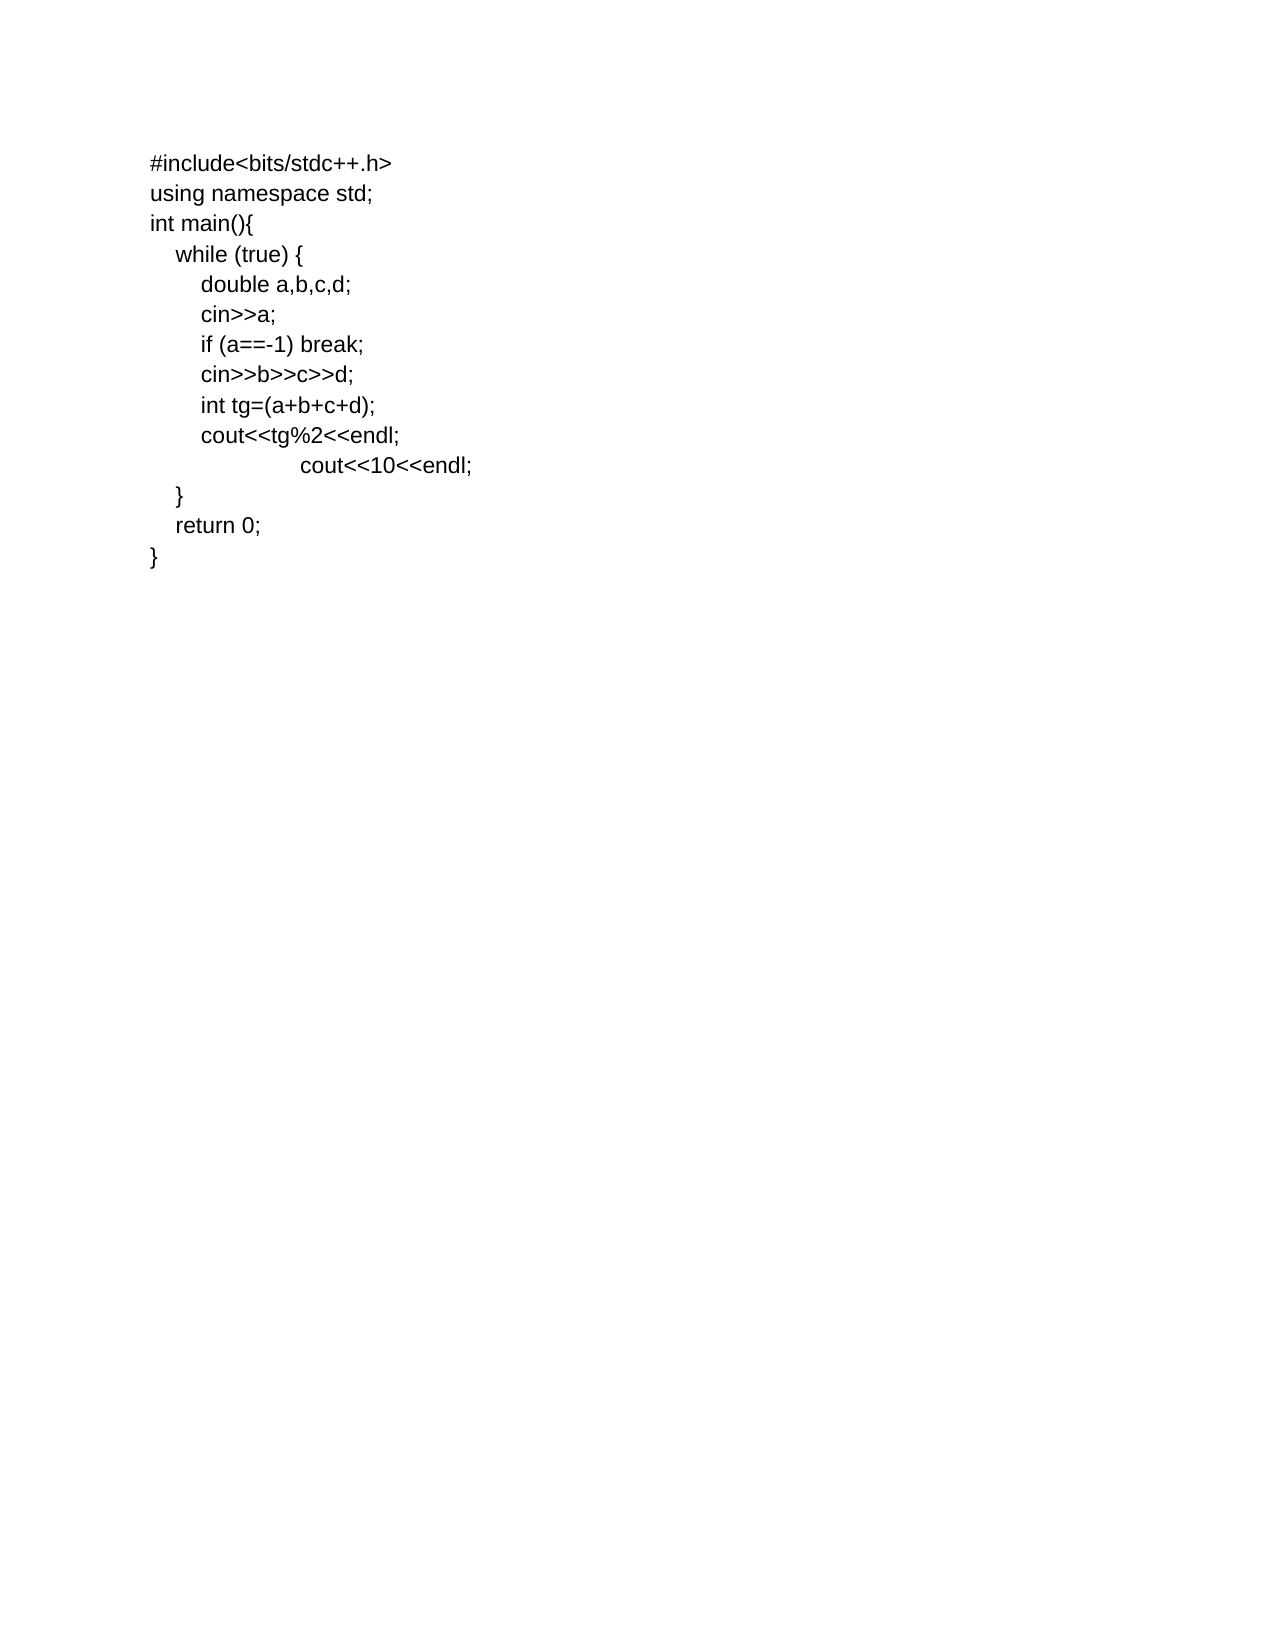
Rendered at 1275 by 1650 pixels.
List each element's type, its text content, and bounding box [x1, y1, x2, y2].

text cin>>b>>c>>d; [150, 361, 1125, 388]
text cout<<tg%2<<endl; [150, 422, 1125, 448]
text int tg=(a+b+c+d); [150, 392, 1125, 418]
text cout<<10<<endl; [150, 452, 1125, 478]
text if (a==-1) break; [150, 331, 1125, 358]
text int main(){ [150, 210, 1125, 237]
text using namespace std; [150, 180, 1125, 207]
text double a,b,c,d; [150, 271, 1125, 297]
text #include<bits/stdc++.h> [150, 150, 1125, 176]
text return 0; [150, 512, 1125, 539]
text while (true) { [150, 241, 1125, 267]
text } [150, 482, 1125, 509]
text } [150, 543, 1125, 569]
text cin>>a; [150, 301, 1125, 327]
